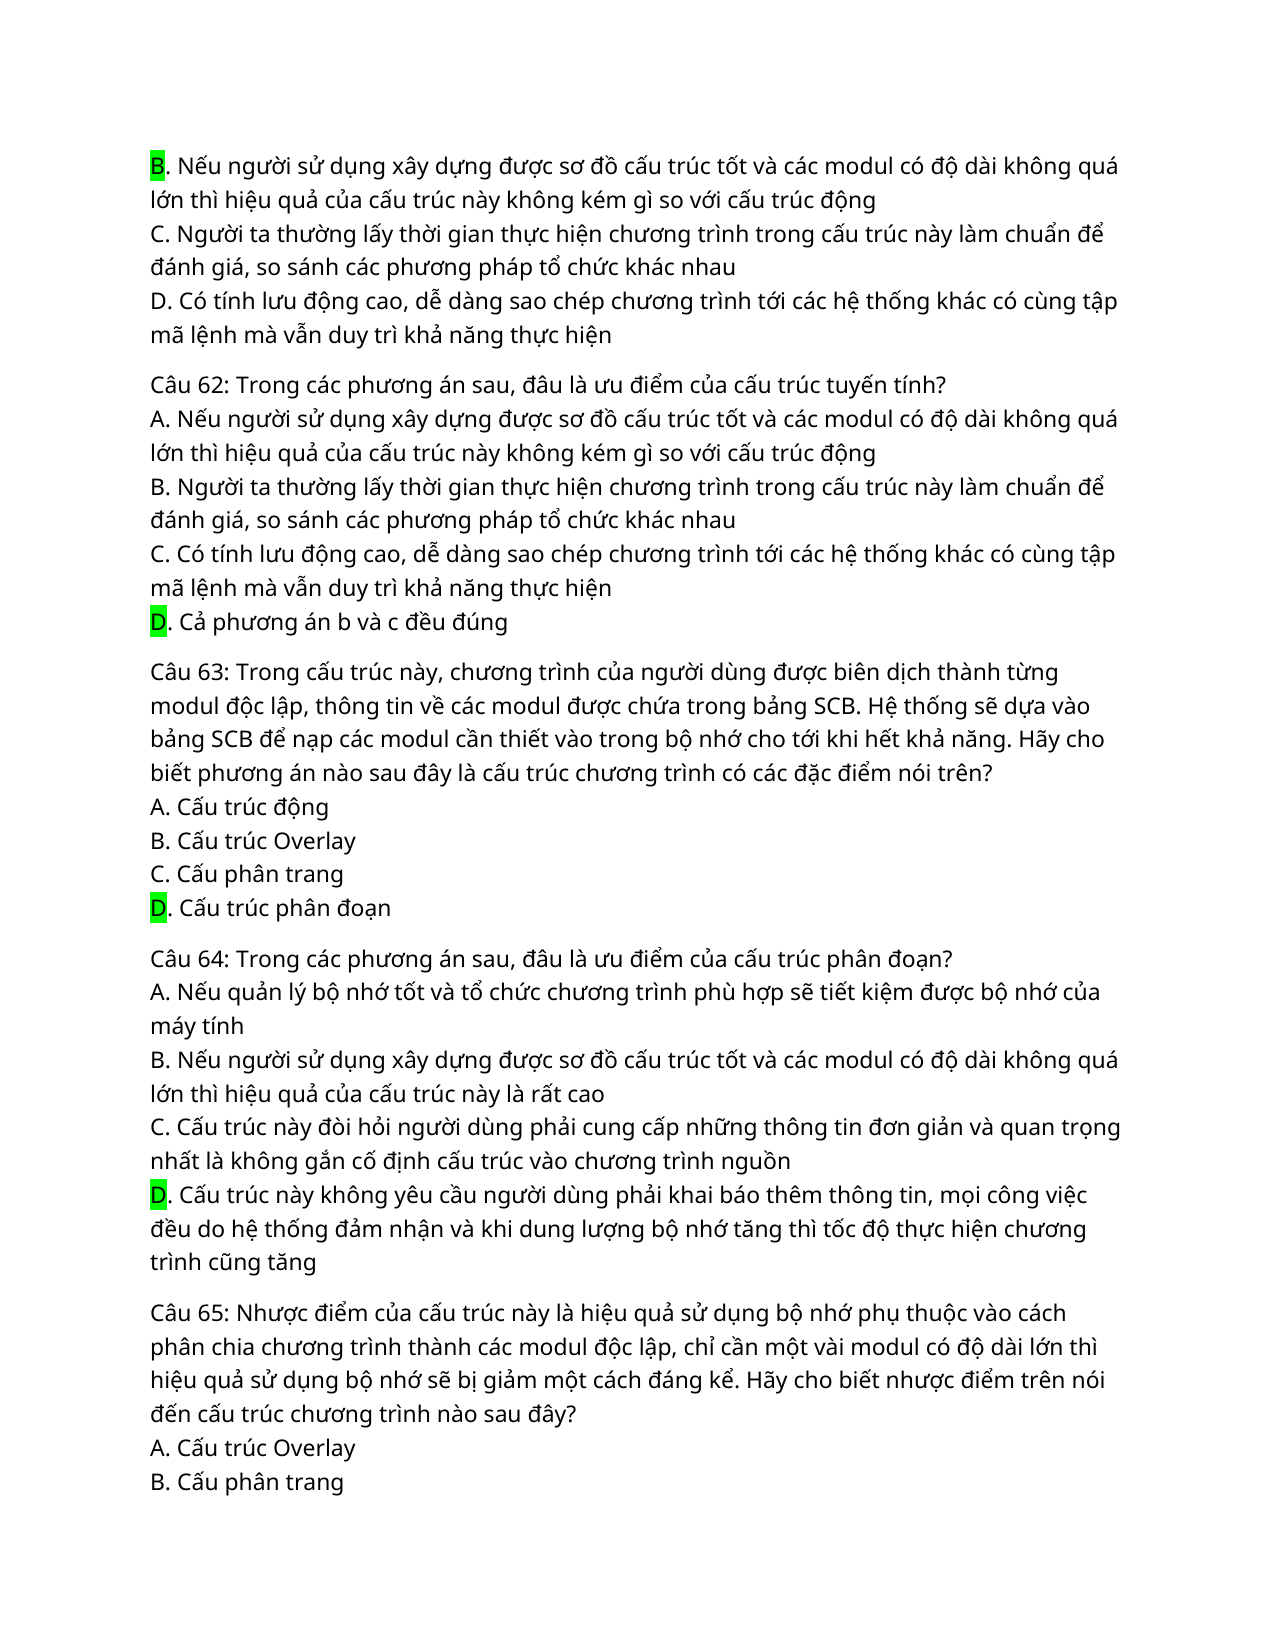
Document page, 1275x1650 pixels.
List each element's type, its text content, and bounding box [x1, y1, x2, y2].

text Câu 63: Trong cấu trúc này, chương trình của người dùng được biên dịch thành từng modul độc lập, thông tin về các modul được chứa trong bảng SCB. Hệ thống sẽ dựa vào bảng SCB để nạp các modul cần thiết vào trong bộ nhớ cho tới khi hết khả năng. Hãy cho biết phương án nào sau đây là cấu trúc chương trình có các đặc điểm nói trên? A. Cấu trúc động B. Cấu trúc Overlay C. Cấu phân trang D. Cấu trúc phân đoạn [150, 656, 1125, 923]
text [150, 1297, 1125, 1497]
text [150, 150, 1125, 350]
text Câu 64: Trong các phương án sau, đâu là ưu điểm của cấu trúc phân đoạn? A. Nếu quản lý bộ nhớ tốt và tổ chức chương trình phù hợp sẽ tiết kiệm được bộ nhớ của máy tính B. Nếu người sử dụng xây dựng được sơ đồ cấu trúc tốt và các modul có độ dài không quá lớn thì hiệu quả của cấu trúc này là rất cao C. Cấu trúc này đòi hỏi người dùng phải cung cấp những thông tin đơn giản và quan trọng nhất là không gắn cố định cấu trúc vào chương trình nguồn D. Cấu trúc này không yêu cầu người dùng phải khai báo thêm thông tin, mọi công việc đều do hệ thống đảm nhận và khi dung lượng bộ nhớ tăng thì tốc độ thực hiện chương trình cũng tăng [150, 942, 1125, 1277]
text Câu 62: Trong các phương án sau, đâu là ưu điểm của cấu trúc tuyến tính? A. Nếu người sử dụng xây dựng được sơ đồ cấu trúc tốt và các modul có độ dài không quá lớn thì hiệu quả của cấu trúc này không kém gì so với cấu trúc động B. Người ta thường lấy thời gian thực hiện chương trình trong cấu trúc này làm chuẩn để đánh giá, so sánh các phương pháp tổ chức khác nhau C. Có tính lưu động cao, dễ dàng sao chép chương trình tới các hệ thống khác có cùng tập mã lệnh mà vẫn duy trì khả năng thực hiện D. Cả phương án b và c đều đúng [150, 369, 1125, 637]
